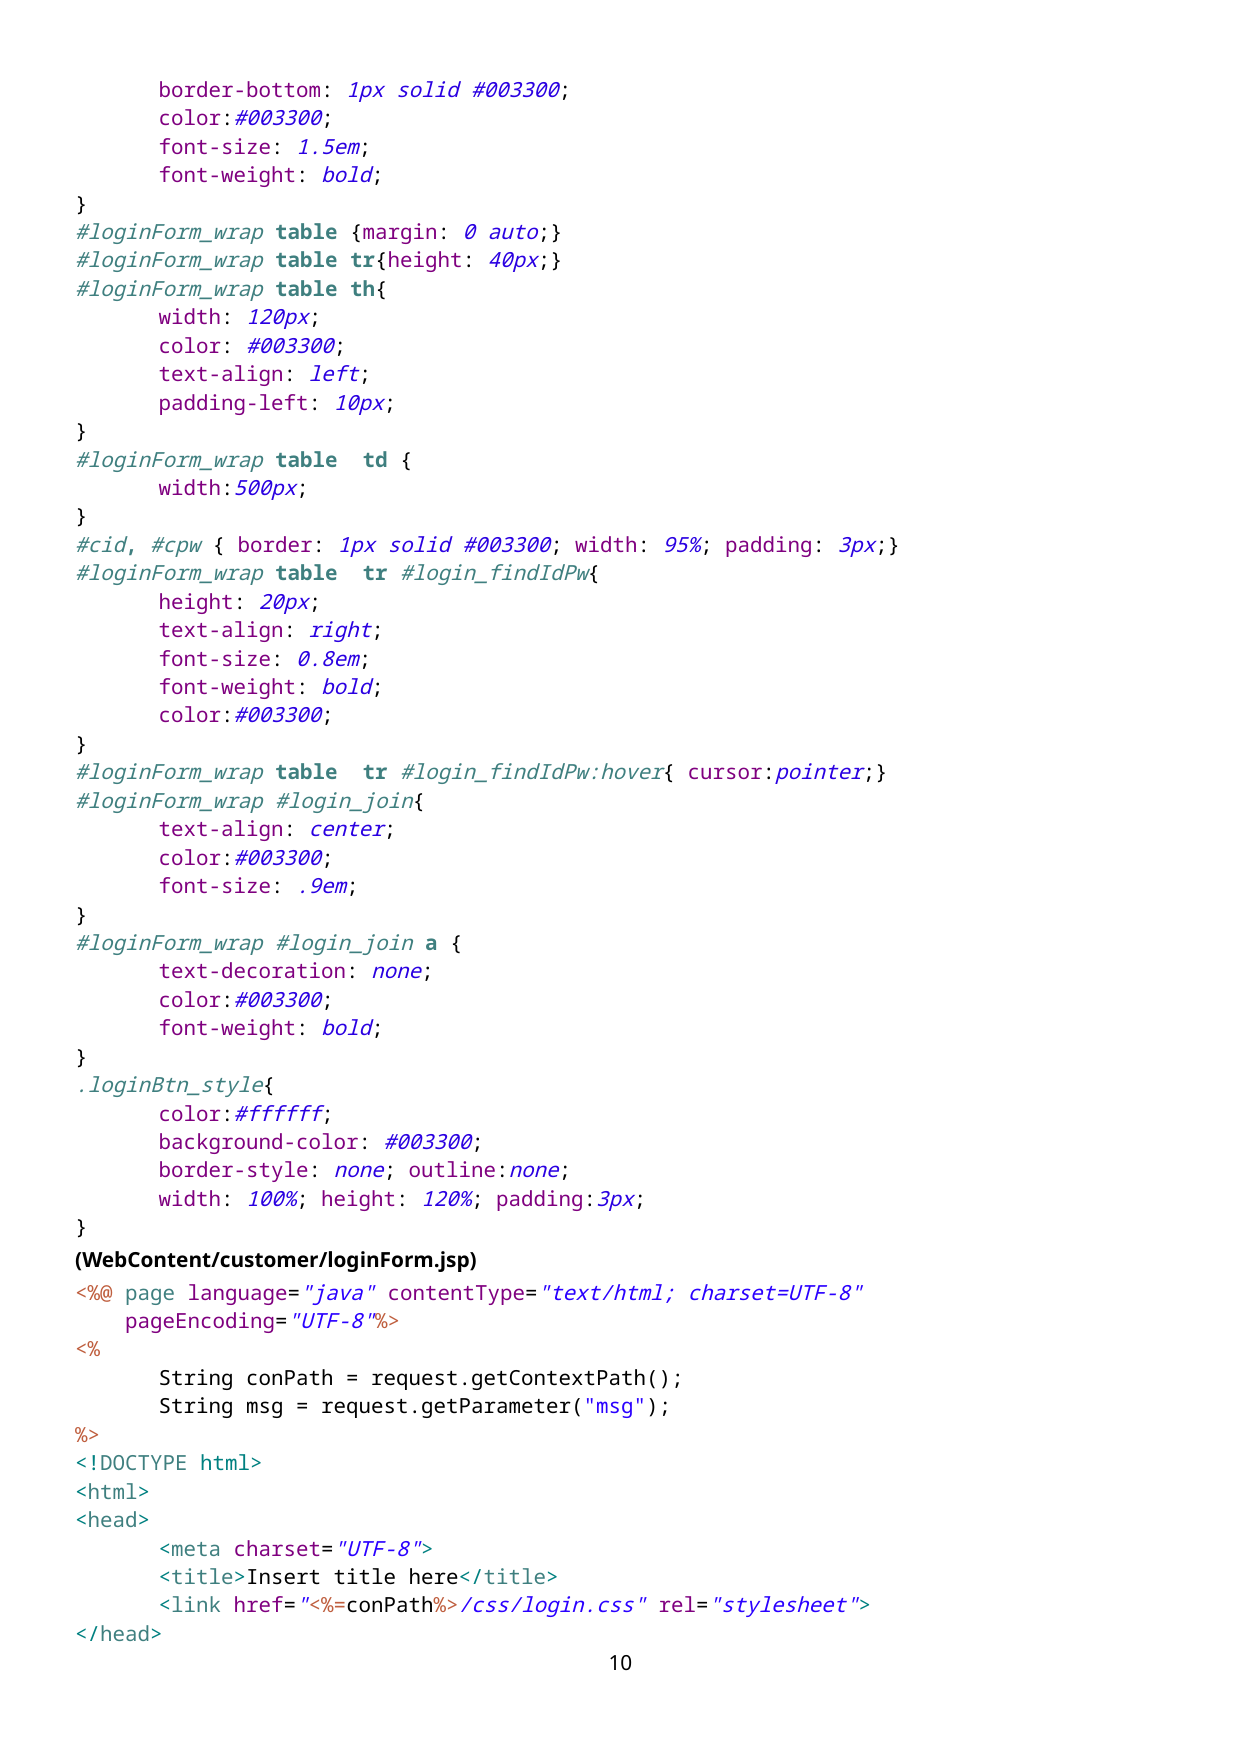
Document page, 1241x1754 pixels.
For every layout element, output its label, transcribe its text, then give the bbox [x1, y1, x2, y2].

text #cid, #cpw { border: 1px solid #003300; width: 95%; padding: 3px;} [75, 530, 1165, 558]
text border-style: none; outline:none; [75, 1156, 1165, 1184]
text (WebContent/customer/loginForm.jsp) [75, 1245, 1165, 1273]
text <meta charset="UTF-8"> [75, 1534, 1165, 1562]
text pageEncoding="UTF-8"%> [75, 1306, 1165, 1334]
text color:#003300; [75, 701, 1165, 729]
text } [75, 1212, 1165, 1241]
text color:#003300; [75, 843, 1165, 871]
text } [75, 1042, 1165, 1070]
text #loginForm_wrap table tr #login_findIdPw:hover{ cursor:pointer;} [75, 757, 1165, 786]
text font-size: 0.8em; [75, 644, 1165, 672]
text width:500px; [75, 473, 1165, 502]
text font-weight: bold; [75, 672, 1165, 701]
text #loginForm_wrap table tr #login_findIdPw{ [75, 558, 1165, 587]
text border-bottom: 1px solid #003300; [75, 75, 1165, 103]
text text-decoration: none; [75, 957, 1165, 985]
text <!DOCTYPE html> [75, 1448, 1165, 1477]
text width: 120px; [75, 302, 1165, 331]
text font-size: .9em; [75, 871, 1165, 900]
text } [75, 502, 1165, 530]
text height: 20px; [75, 587, 1165, 615]
text font-weight: bold; [75, 160, 1165, 189]
text <head> [75, 1505, 1165, 1534]
text String msg = request.getParameter("msg"); [75, 1391, 1165, 1420]
text #loginForm_wrap #login_join{ [75, 786, 1165, 814]
text color:#ffffff; [75, 1099, 1165, 1127]
text %> [75, 1420, 1165, 1448]
text #loginForm_wrap table td { [75, 445, 1165, 473]
text #loginForm_wrap table tr{height: 40px;} [75, 246, 1165, 274]
text background-color: #003300; [75, 1127, 1165, 1156]
text <% [75, 1334, 1165, 1363]
text width: 100%; height: 120%; padding:3px; [75, 1184, 1165, 1212]
text #loginForm_wrap table {margin: 0 auto;} [75, 217, 1165, 246]
text </head> [75, 1619, 1165, 1647]
text <title>Insert title here</title> [75, 1562, 1165, 1591]
text padding-left: 10px; [75, 388, 1165, 416]
text .loginBtn_style{ [75, 1070, 1165, 1099]
text } [75, 900, 1165, 928]
text } [75, 189, 1165, 217]
text font-weight: bold; [75, 1013, 1165, 1042]
text #loginForm_wrap #login_join a { [75, 928, 1165, 957]
text #loginForm_wrap table th{ [75, 274, 1165, 302]
text text-align: right; [75, 615, 1165, 644]
text String conPath = request.getContextPath(); [75, 1363, 1165, 1391]
text color: #003300; [75, 331, 1165, 359]
text color:#003300; [75, 985, 1165, 1013]
text color:#003300; [75, 103, 1165, 132]
text text-align: left; [75, 359, 1165, 388]
text } [75, 416, 1165, 445]
text font-size: 1.5em; [75, 132, 1165, 160]
text <html> [75, 1477, 1165, 1505]
text text-align: center; [75, 814, 1165, 843]
text } [75, 729, 1165, 757]
text <link href="<%=conPath%>/css/login.css" rel="stylesheet"> [75, 1591, 1165, 1619]
text <%@ page language="java" contentType="text/html; charset=UTF-8" [75, 1278, 1165, 1306]
